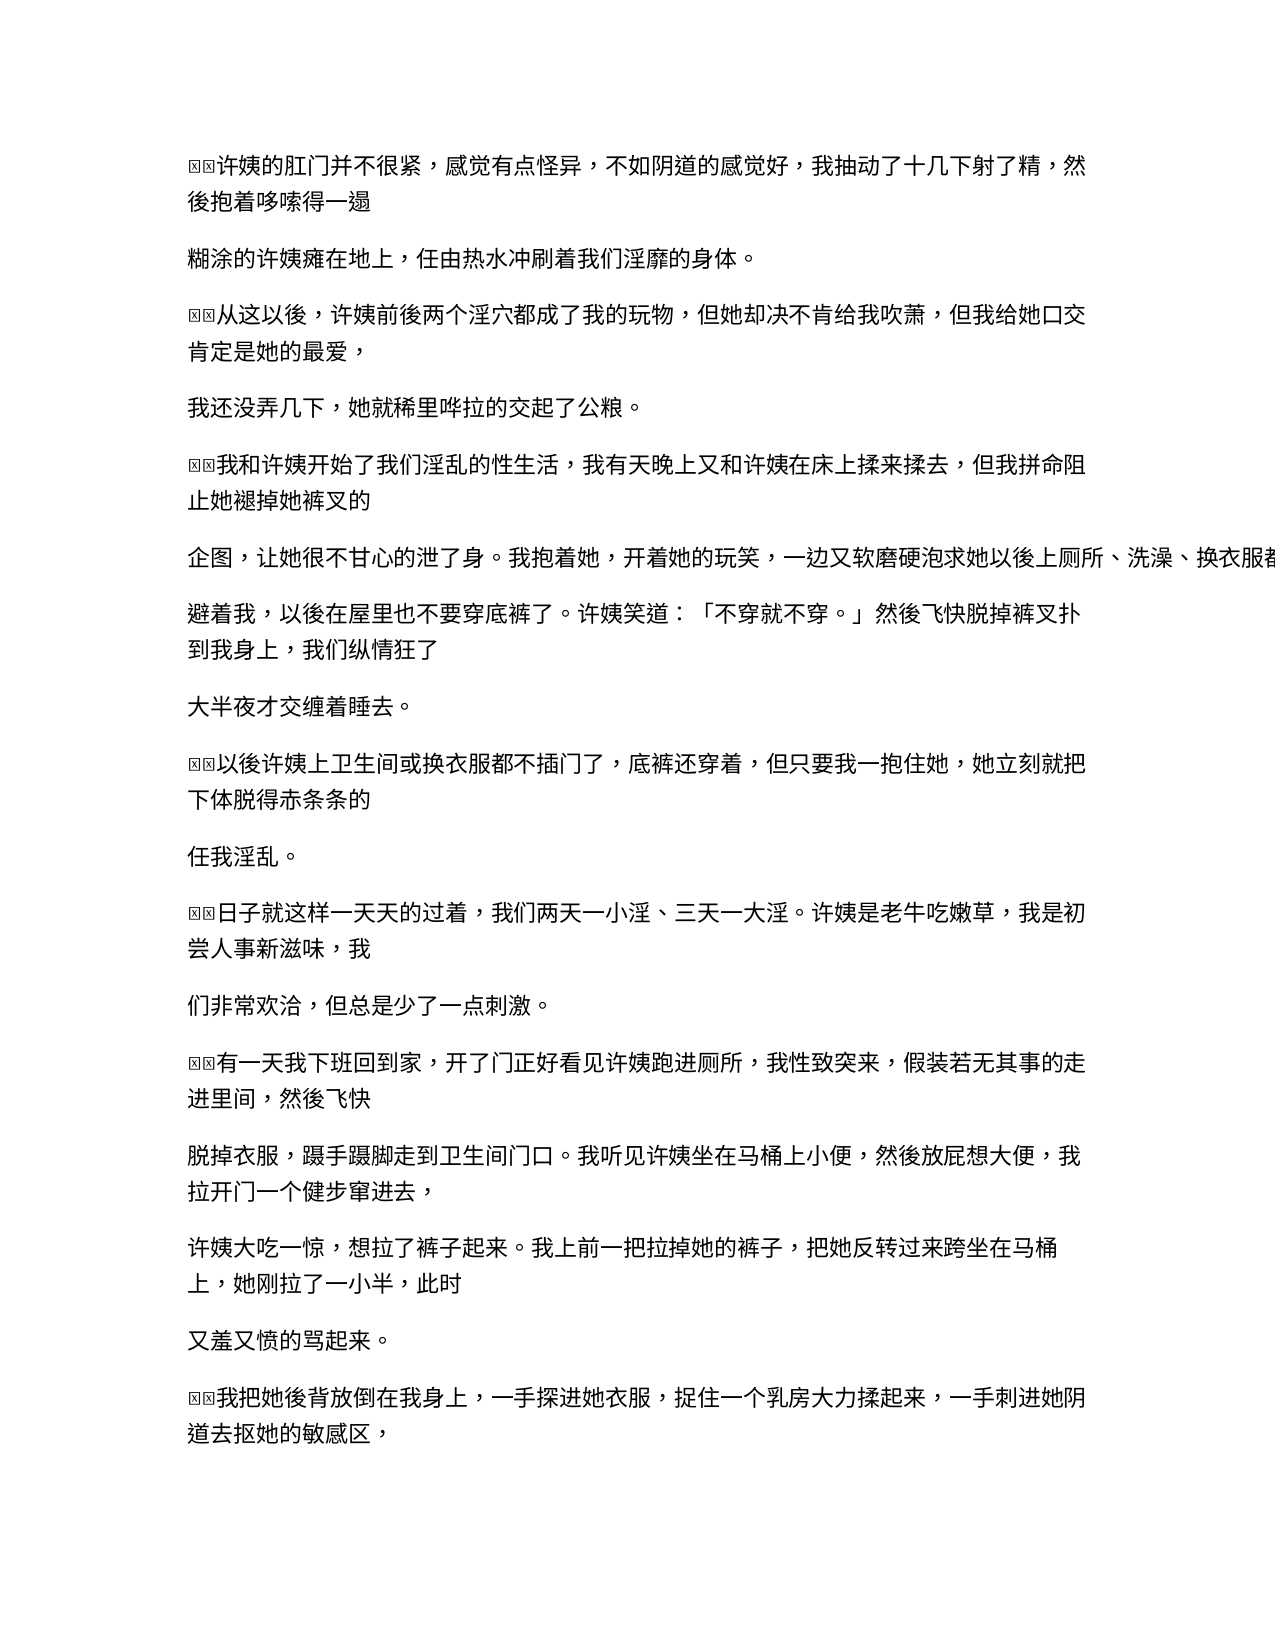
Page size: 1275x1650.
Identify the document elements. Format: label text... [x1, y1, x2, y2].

text 大半夜才交缠着睡去。 [187, 691, 1087, 722]
text 又羞又愤的骂起来。 [187, 1325, 1087, 1356]
text 从这以後，许姨前後两个淫穴都成了我的玩物，但她却决不肯给我吹萧，但我给她口交肯定是她的最爱， [187, 299, 1087, 367]
text 我还没弄几下，她就稀里哗拉的交起了公粮。 [187, 392, 1087, 423]
text 脱掉衣服，蹑手蹑脚走到卫生间门口。我听见许姨坐在马桶上小便，然後放屁想大便，我拉开门一个健步窜进去， [187, 1139, 1087, 1207]
text 许姨的肛门并不很紧，感觉有点怪异，不如阴道的感觉好，我抽动了十几下射了精，然後抱着哆嗦得一遢 [187, 150, 1087, 217]
text 以後许姨上卫生间或换衣服都不插门了，底裤还穿着，但只要我一抱住她，她立刻就把下体脱得赤条条的 [187, 748, 1087, 815]
text 许姨大吃一惊，想拉了裤子起来。我上前一把拉掉她的裤子，把她反转过来跨坐在马桶上，她刚拉了一小半，此时 [187, 1232, 1087, 1299]
text 我和许姨开始了我们淫乱的性生活，我有天晚上又和许姨在床上揉来揉去，但我拼命阻止她褪掉她裤叉的 [187, 449, 1087, 516]
text 糊涂的许姨瘫在地上，任由热水冲刷着我们淫靡的身体。 [187, 243, 1087, 274]
text 们非常欢洽，但总是少了一点刺激。 [187, 990, 1087, 1021]
text 企图，让她很不甘心的泄了身。我抱着她，开着她的玩笑，一边又软磨硬泡求她以後上厕所、洗澡、换衣服都不要 [187, 542, 1087, 573]
text 日子就这样一天天的过着，我们两天一小淫、三天一大淫。许姨是老牛吃嫩草，我是初尝人事新滋味，我 [187, 897, 1087, 964]
text 任我淫乱。 [187, 841, 1087, 872]
text 避着我，以後在屋里也不要穿底裤了。许姨笑道∶「不穿就不穿。」然後飞快脱掉裤叉扑到我身上，我们纵情狂了 [187, 598, 1087, 666]
text 有一天我下班回到家，开了门正好看见许姨跑进厕所，我性致突来，假装若无其事的走进里间，然後飞快 [187, 1047, 1087, 1114]
text 我把她後背放倒在我身上，一手探进她衣服，捉住一个乳房大力揉起来，一手刺进她阴道去抠她的敏感区， [187, 1382, 1087, 1449]
